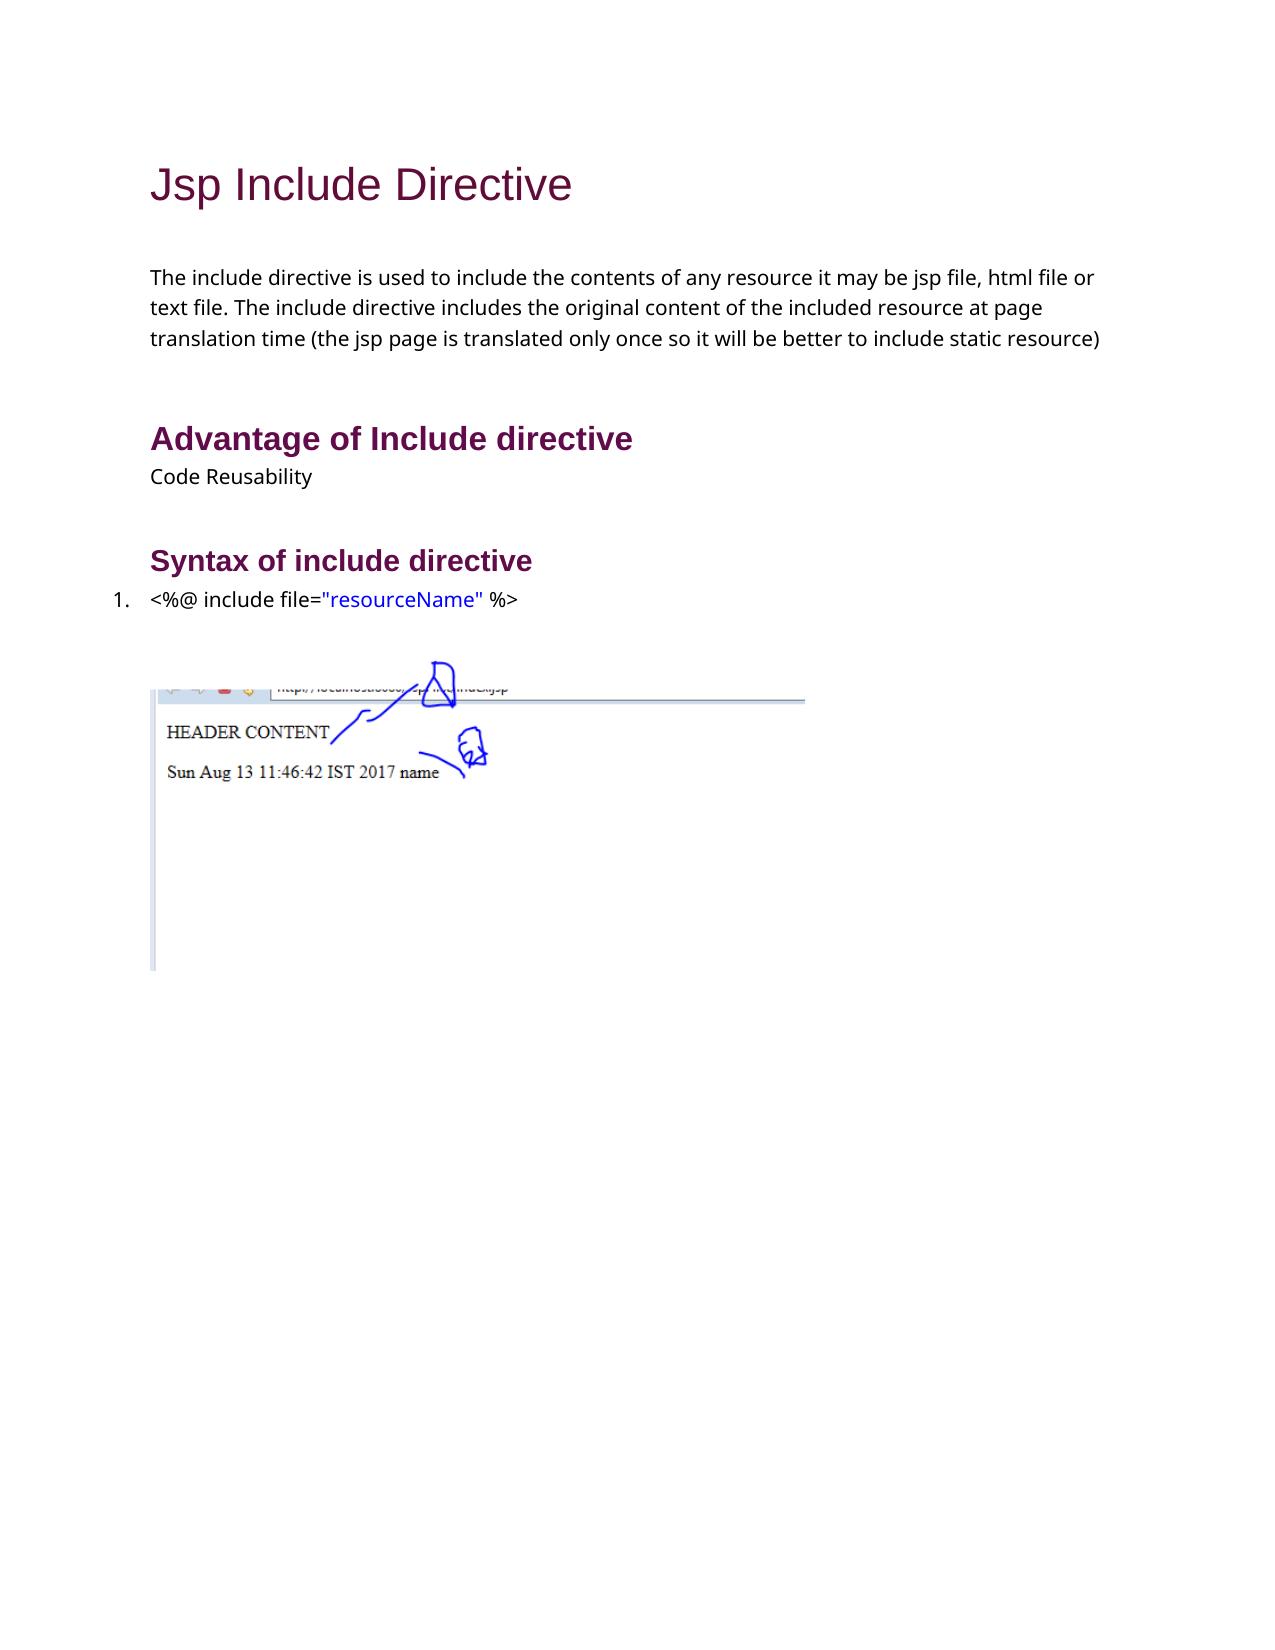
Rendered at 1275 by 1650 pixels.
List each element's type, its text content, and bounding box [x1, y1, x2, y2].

text Jsp Include Directive [150, 158, 1125, 211]
text Code Reusability [150, 462, 1125, 491]
list <%@ include file="resourceName" %> [112, 577, 1125, 613]
subtitle Advantage of Include directive [150, 419, 1125, 457]
subtitle Syntax of include directive [150, 543, 1125, 577]
picture [150, 660, 806, 971]
text The include directive is used to include the contents of any resource it may be jsp file, html file or text file. The include directive includes the original content of the included resource at page translation time (the jsp page is translated only once so it will be better to include static resource) [150, 263, 1125, 353]
